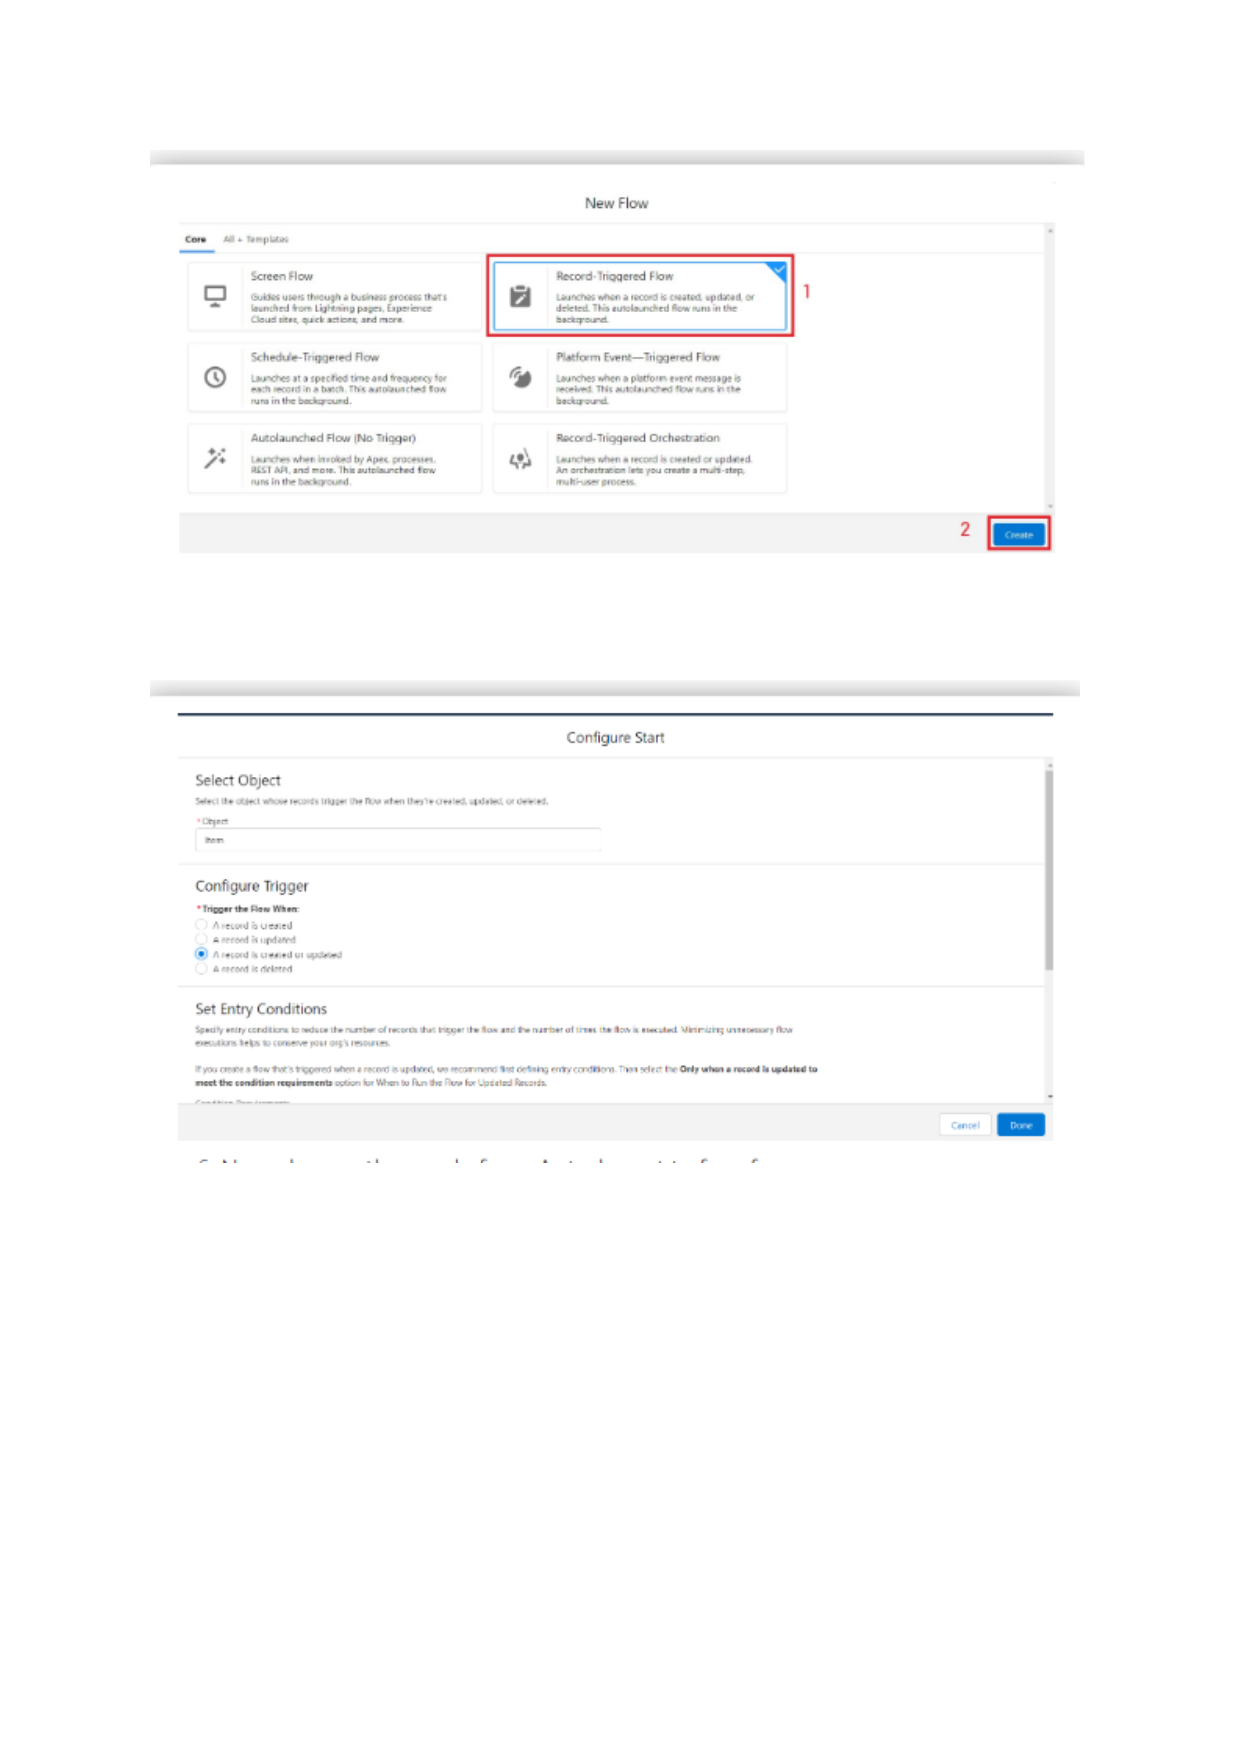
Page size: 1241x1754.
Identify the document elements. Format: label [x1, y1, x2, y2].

picture [150, 150, 1085, 555]
picture [150, 679, 1080, 1163]
